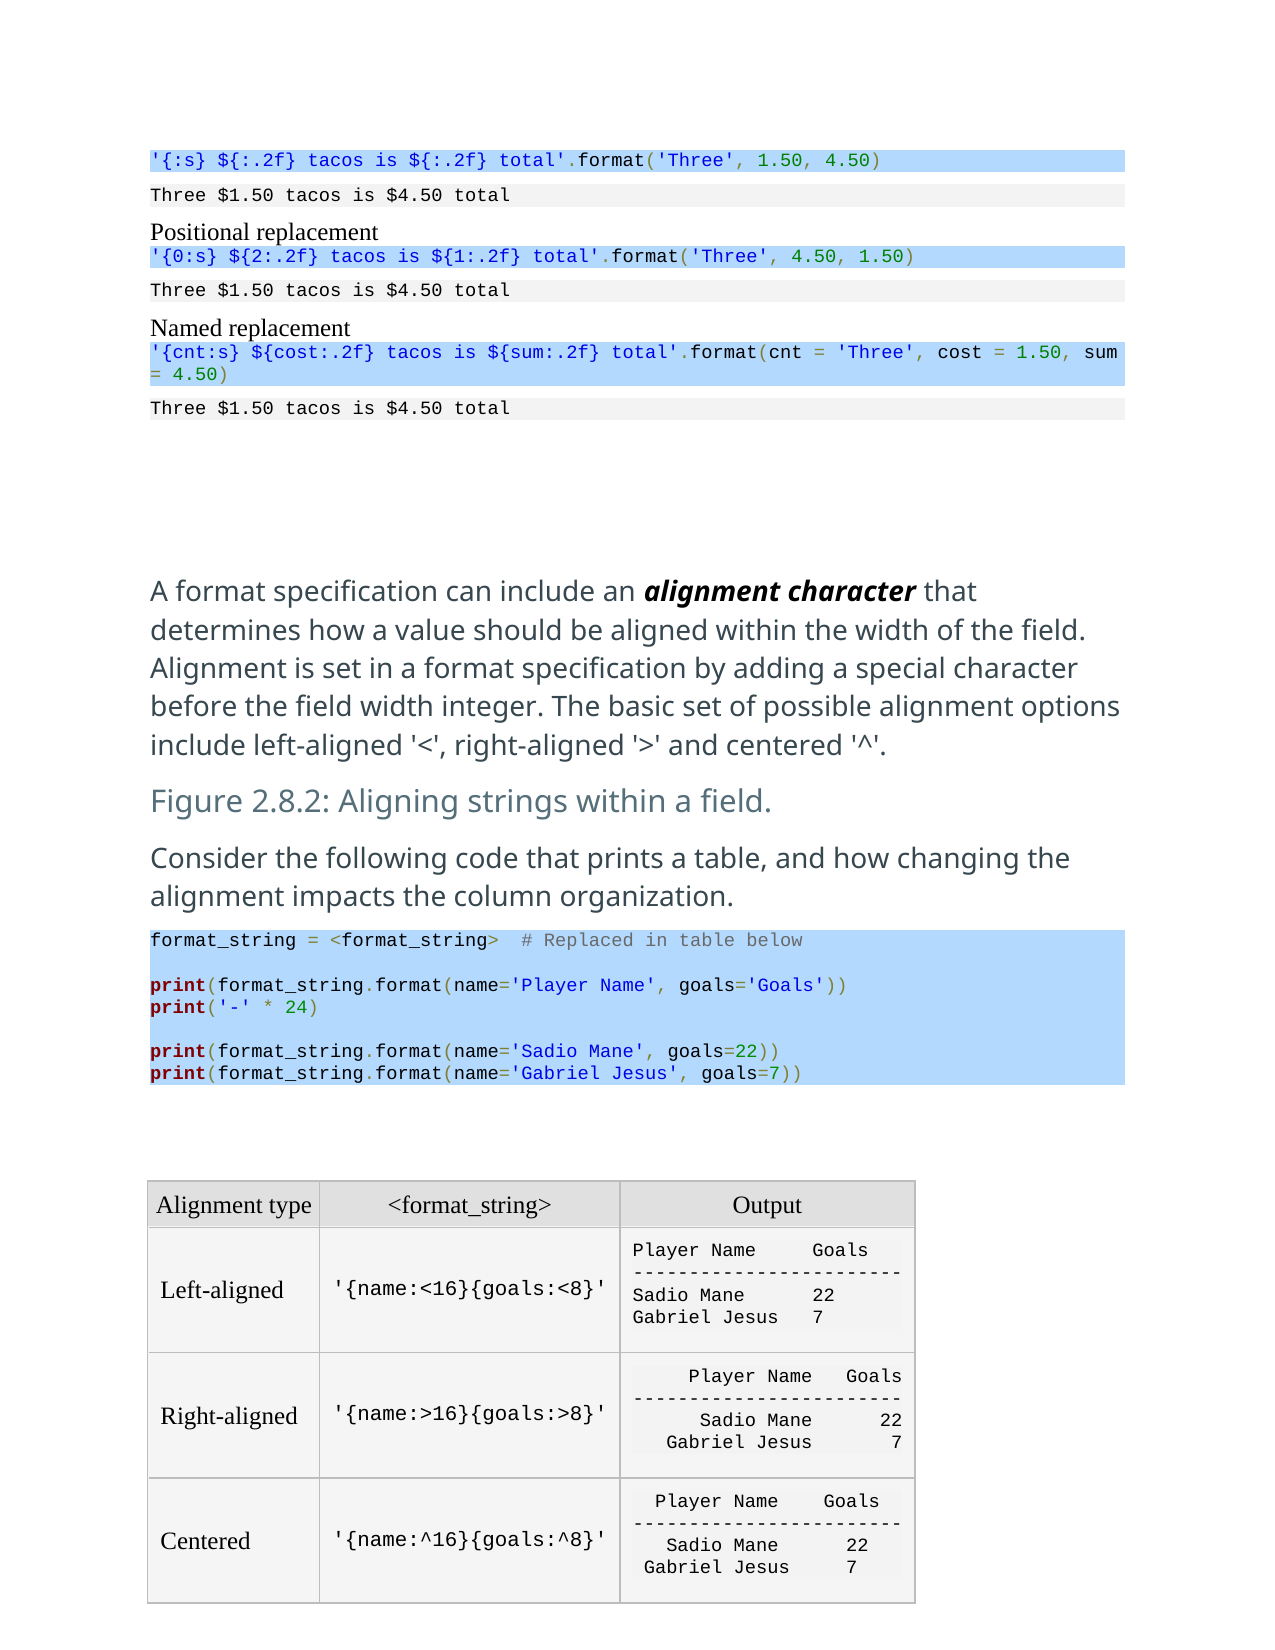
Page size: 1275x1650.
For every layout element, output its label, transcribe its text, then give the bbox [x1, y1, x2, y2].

text print(format_string.format(name='Player Name', goals='Goals')) [150, 974, 1125, 997]
text print(format_string.format(name='Sadio Mane', goals=22)) [150, 1041, 1125, 1063]
text print(format_string.format(name='Gabriel Jesus', goals=7)) [150, 1063, 1125, 1085]
text '{:s} ${:.2f} tacos is ${:.2f} total'.format('Three', 1.50, 4.50) [150, 150, 1125, 172]
text print('-' * 24) [150, 997, 1125, 1019]
table_cell Centered [148, 1478, 319, 1602]
table_header Alignment type [148, 1182, 319, 1226]
text Three $1.50 tacos is $4.50 total [150, 184, 1125, 207]
table_cell Player Name Goals ------------------------ Sadio Mane 22 Gabriel Jesus 7 [621, 1353, 914, 1477]
table_cell Left-aligned [148, 1228, 319, 1352]
text Named replacement [150, 313, 1125, 342]
text format_string = <format_string> # Replaced in table below [150, 930, 1125, 952]
text Three $1.50 tacos is $4.50 total [150, 398, 1125, 420]
text Three $1.50 tacos is $4.50 total [150, 280, 1125, 302]
table_cell '{name:<16}{goals:<8}' [320, 1228, 619, 1352]
text Figure 2.8.2: Aligning strings within a field. [150, 779, 1125, 821]
table_header <format_string> [320, 1182, 619, 1226]
text Positional replacement [150, 217, 1125, 246]
table_cell Player Name Goals ------------------------ Sadio Mane 22 Gabriel Jesus 7 [621, 1479, 914, 1602]
text '{0:s} ${2:.2f} tacos is ${1:.2f} total'.format('Three', 4.50, 1.50) [150, 246, 1125, 268]
text '{cnt:s} ${cost:.2f} tacos is ${sum:.2f} total'.format(cnt = 'Three', cost = 1.50, sum = 4.50) [150, 342, 1125, 386]
table_header Output [621, 1182, 914, 1226]
table_cell '{name:>16}{goals:>8}' [320, 1353, 619, 1477]
text A format specification can include an alignment character that determines how a value should be aligned within the width of the field. Alignment is set in a format specification by adding a special character before the field width integer. The basic set of possible alignment options include left-aligned '<', right-aligned '>' and centered '^'. [150, 571, 1125, 763]
table_cell Right-aligned [148, 1353, 319, 1477]
table_cell '{name:^16}{goals:^8}' [320, 1479, 619, 1602]
text Consider the following code that prints a table, and how changing the alignment impacts the column organization. [150, 838, 1125, 915]
table_cell Player Name Goals ------------------------ Sadio Mane 22 Gabriel Jesus 7 [621, 1228, 914, 1352]
